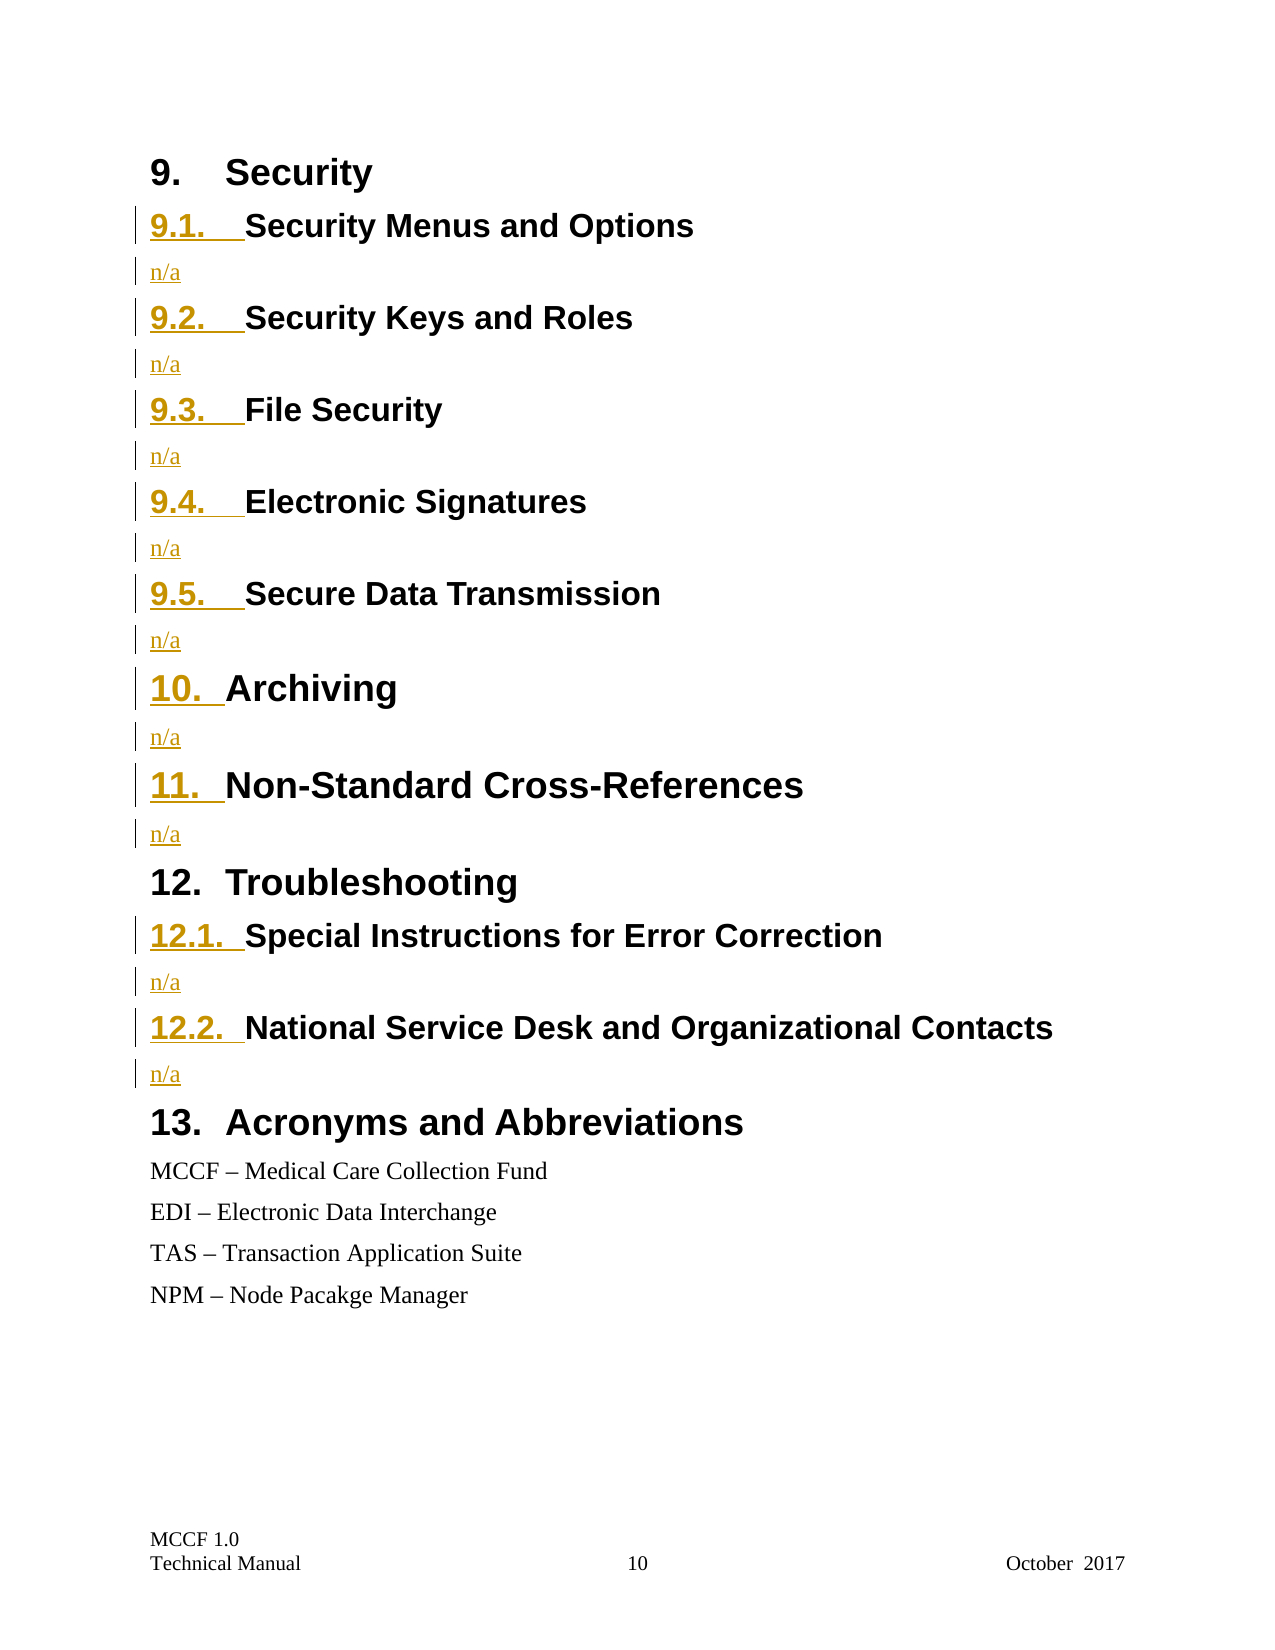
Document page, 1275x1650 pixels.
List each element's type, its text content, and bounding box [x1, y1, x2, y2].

subtitle Troubleshooting [150, 860, 1125, 903]
subtitle Security [150, 150, 1125, 193]
subtitle National Service Desk and Organizational Contacts [150, 1008, 1125, 1047]
subtitle Acronyms and Abbreviations [150, 1100, 1125, 1143]
subtitle Non-Standard Cross-References [150, 763, 1125, 807]
text MCCF – Medical Care Collection Fund [150, 1156, 1125, 1185]
subtitle File Security [150, 390, 1125, 428]
subtitle Archiving [150, 667, 1125, 710]
text EDI – Electronic Data Interchange [150, 1197, 1125, 1226]
subtitle Electronic Signatures [150, 482, 1125, 521]
subtitle Security Keys and Roles [150, 298, 1125, 336]
text TAS – Transaction Application Suite [150, 1238, 1125, 1267]
subtitle Special Instructions for Error Correction [150, 916, 1125, 954]
subtitle Secure Data Transmission [150, 574, 1125, 613]
text NPM – Node Pacakge Manager [150, 1280, 1125, 1308]
subtitle Security Menus and Options [150, 206, 1125, 244]
